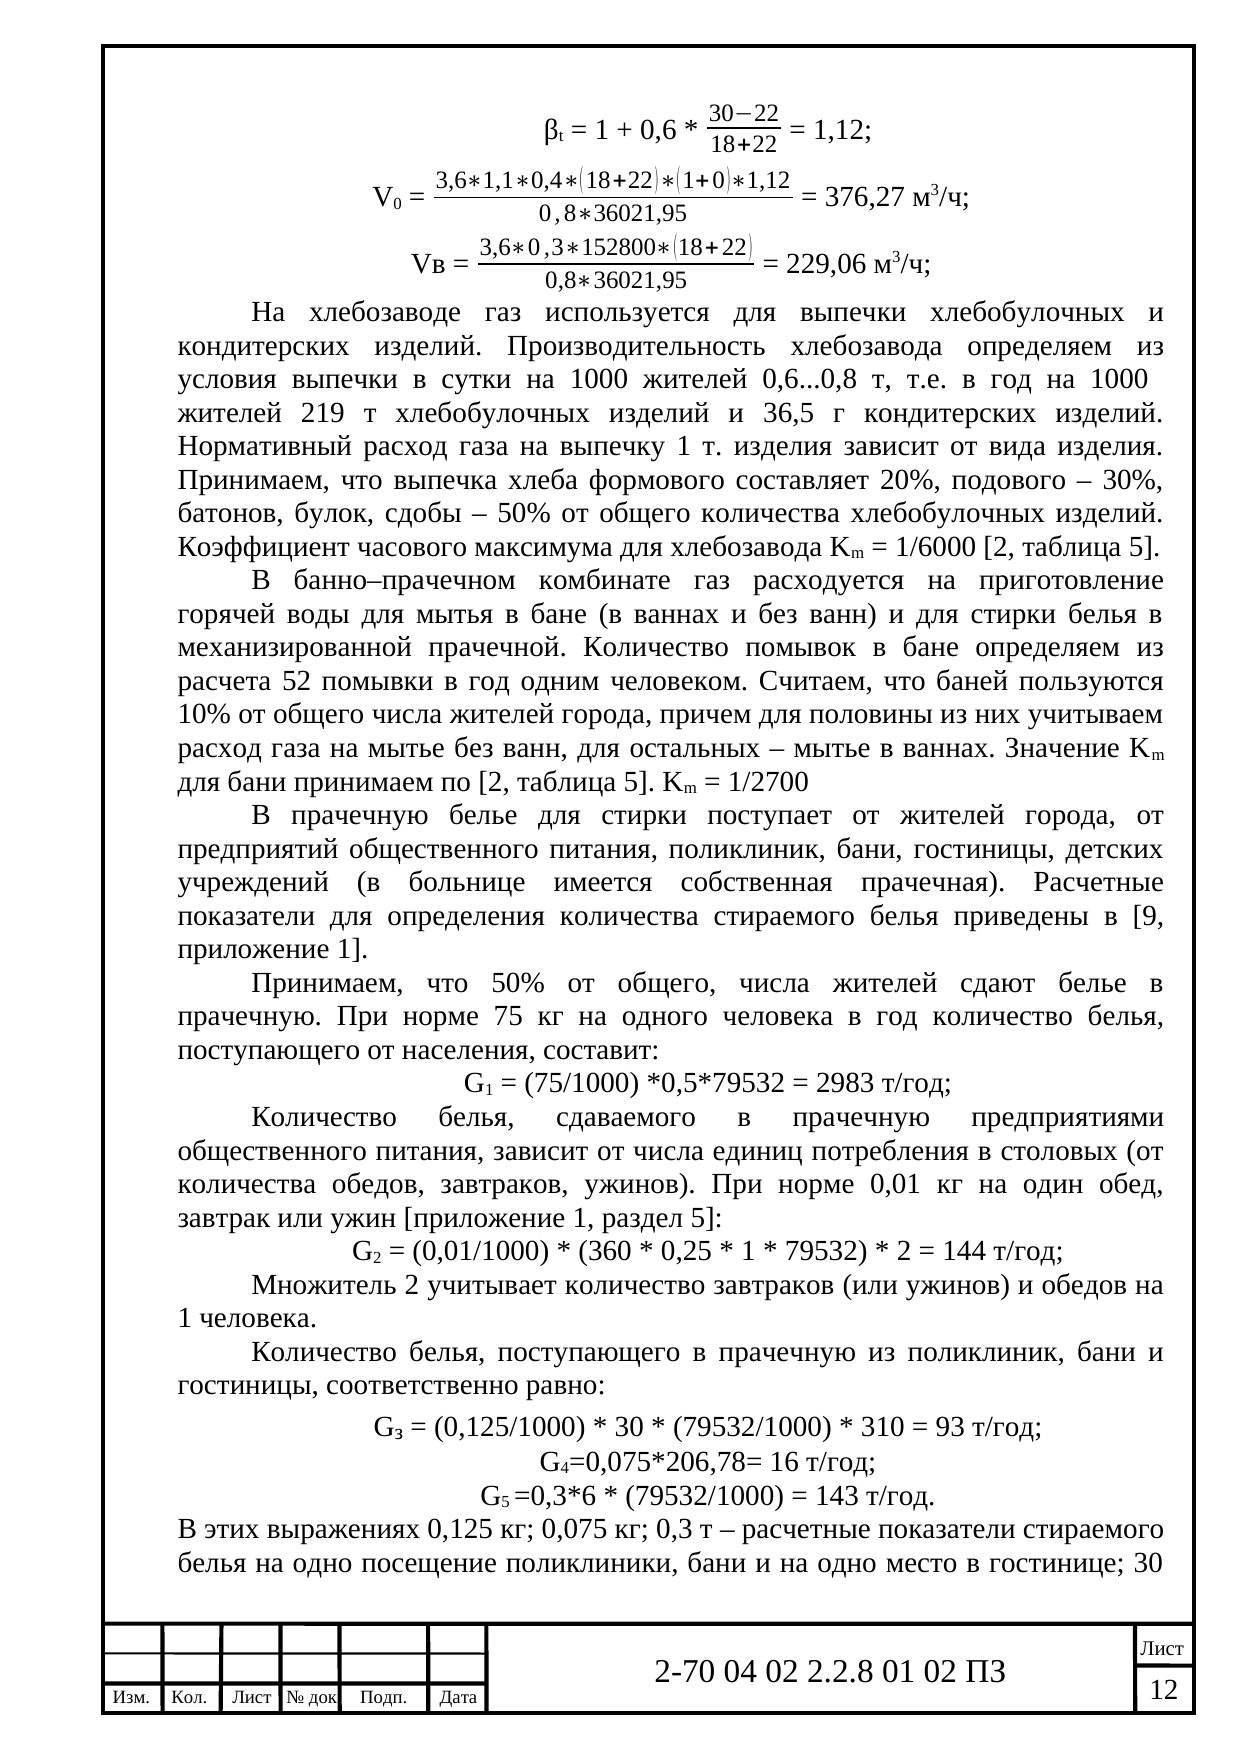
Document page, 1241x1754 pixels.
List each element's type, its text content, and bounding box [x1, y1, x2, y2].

text На хлебозаводе газ используется для выпечки хлебобулочных и кондитерских изделий. Производительность хлебозавода определяем из условия выпечки в сутки на 1000 жителей 0,6...0,8 т, т.е. в год на 1000 жителей 219 т хлебобулочных изделий и кондитерских изделий. Нормативный расход газа на выпечку 1 т. изделия зависит от вида изделия. Принимаем, что выпечка хлеба формового составляет 20%, подового – 30%, батонов, булок, сдобы – 50% от общего количества хлебобулочных изделий. Коэффициент часового максимума для хлебозавода Km = 1/6000 [2, таблица 5]. [177, 294, 1164, 562]
text Vв = = 229,06 м3/ч; [177, 232, 1164, 294]
text G4=0,075*206,78= 16 т/год; [177, 1444, 1164, 1478]
text Gз = (0,125/1000) * 30 * (79532/1000) * 310 = 93 т/год; [177, 1401, 1164, 1444]
text Количество белья, сдаваемого в прачечную предприятиями общественного питания, зависит от числа единиц потребления в столовых (от количества обедов, завтраков, ужинов). При норме на один обед, завтрак или ужин [приложение 1, раздел 5]: [177, 1099, 1164, 1233]
text V0 = = 376,27 м3/ч; [177, 165, 1164, 227]
text В прачечную белье для стирки поступает от жителей города, от предприятий общественного питания, поликлиник, бани, гостиницы, детских учреждений (в больнице имеется собственная прачечная). Расчетные показатели для определения количества стираемого белья приведены в [9, приложение 1]. [177, 797, 1164, 965]
text G1 = (75/1000) *0,5*79532 = 2983 т/год; [177, 1066, 1164, 1099]
text В банно–прачечном комбинате газ расходуется на приготовление горячей воды для мытья в бане (в ваннах и без ванн) и для стирки белья в механизированной прачечной. Количество помывок в бане определяем из расчета 52 помывки в год одним человеком. Считаем, что баней пользуются 10% от общего числа жителей города, причем для половины из них учитываем расход газа на мытье без ванн, для остальных – мытье в ваннах. Значение Km для бани принимаем по [2, таблица 5]. Km = 1/2700 [177, 562, 1164, 797]
text Количество белья, поступающего в прачечную из поликлиник, бани и гостиницы, соответственно равно: [177, 1334, 1164, 1401]
text βt = 1 + 0,6 * = 1,12; [177, 99, 1164, 158]
text G5 =0,3*6 * (79532/1000) = 143 т/год. [177, 1478, 1164, 1511]
text Множитель 2 учитывает количество завтраков (или ужинов) и обедов на 1 человека. [177, 1267, 1164, 1334]
text G2 = (0,01/1000) * (360 * 0,25 * 1 * 79532) * 2 = 144 т/год; [177, 1233, 1164, 1267]
text Принимаем, что 50% от общего, числа жителей сдают белье в прачечную. При норме на одного человека в год количество белья, поступающего от населения, составит: [177, 965, 1164, 1066]
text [177, 1511, 1164, 1578]
